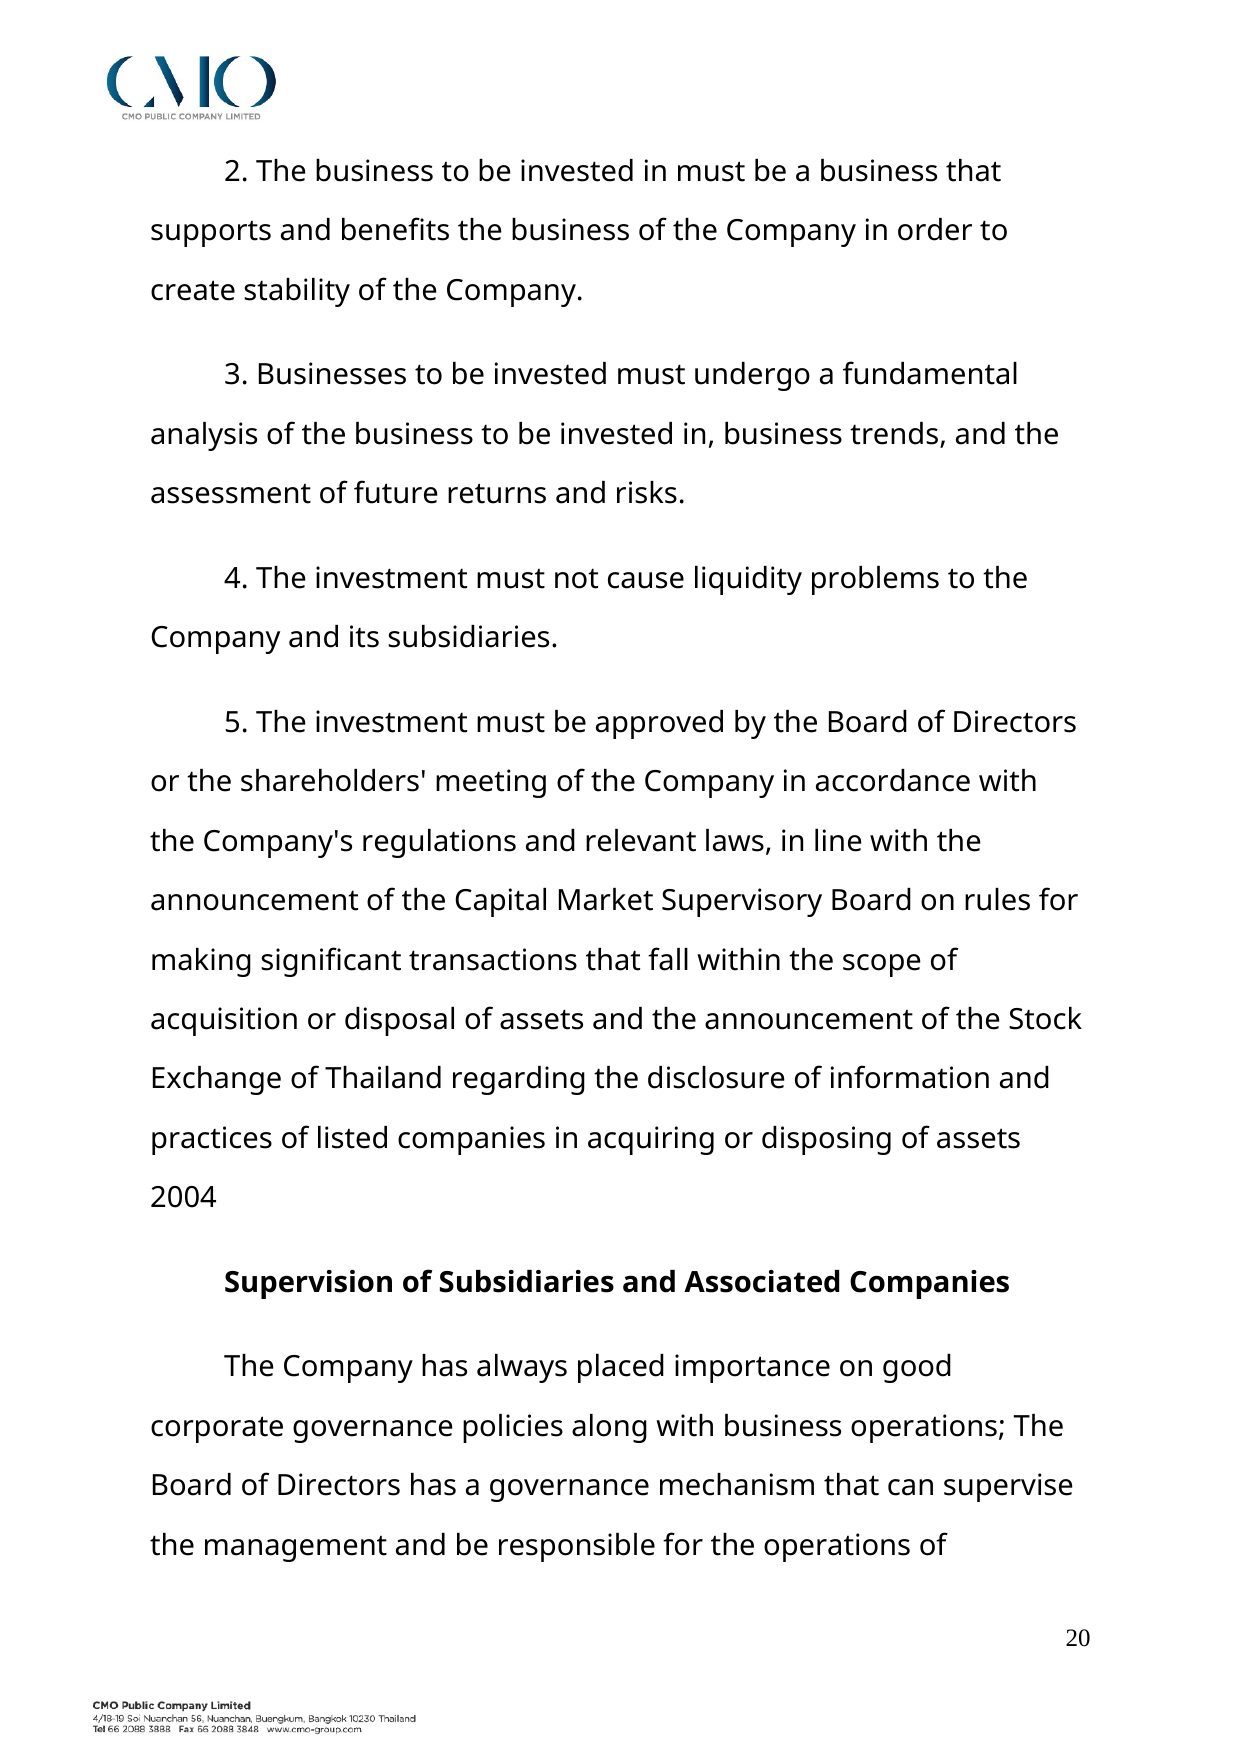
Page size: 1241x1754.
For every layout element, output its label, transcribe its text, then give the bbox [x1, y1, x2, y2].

text Supervision of Subsidiaries and Associated Companies [150, 1261, 1090, 1301]
picture [81, 28, 300, 147]
text 2. The business to be invested in must be a business that supports and benefits the business of the Company in order to create stability of the Company. [150, 150, 1090, 309]
text 5. The investment must be approved by the Board of Directors or the shareholders' meeting of the Company in accordance with the Company's regulations and relevant laws, in line with the announcement of the Capital Market Supervisory Board on rules for making significant transactions that fall within the scope of acquisition or disposal of assets and the announcement of the Stock Exchange of Thailand regarding the disclosure of information and practices of listed companies in acquiring or disposing of assets 2004 [150, 701, 1090, 1216]
text 4. The investment must not cause liquidity problems to the Company and its subsidiaries. [150, 557, 1090, 656]
text 3. Businesses to be invested must undergo a fundamental analysis of the business to be invested in, business trends, and the assessment of future returns and risks. [150, 353, 1090, 512]
